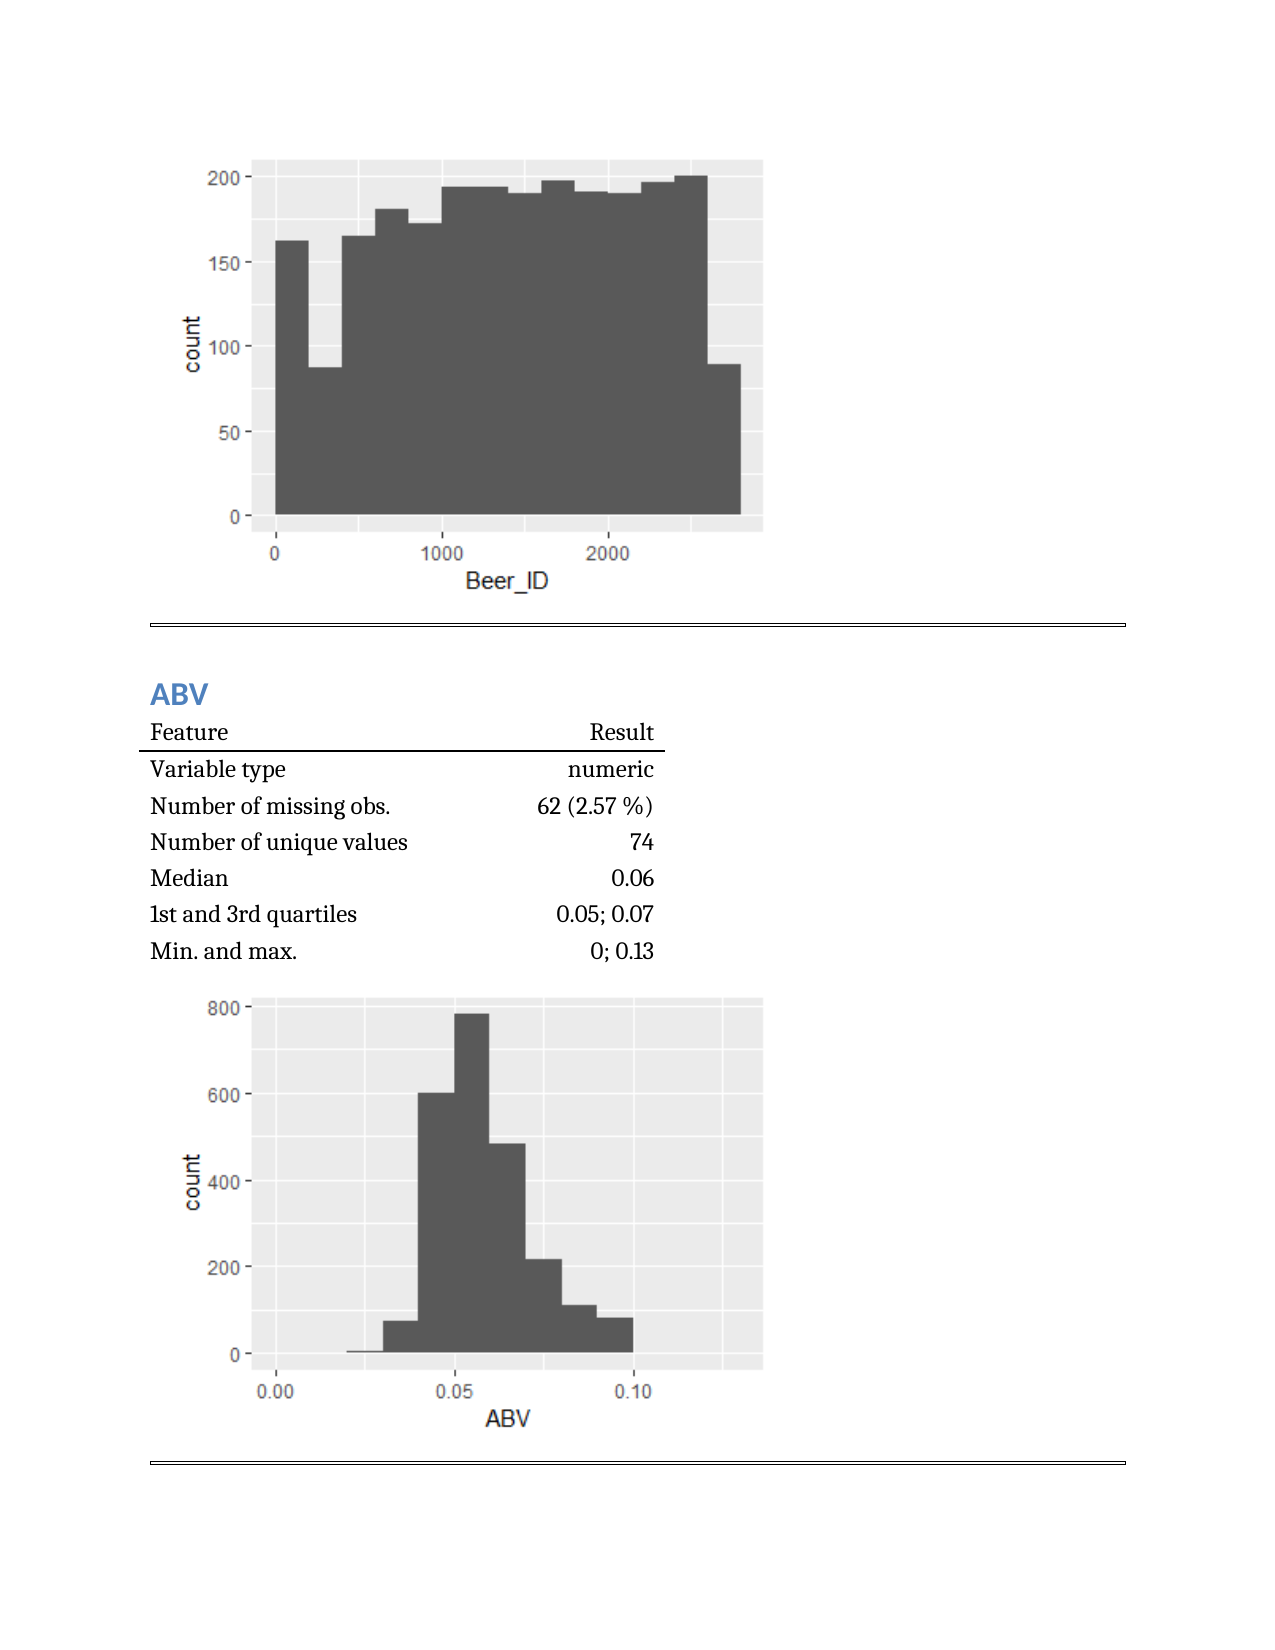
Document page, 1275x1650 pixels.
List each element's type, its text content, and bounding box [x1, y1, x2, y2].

table_cell Median [139, 860, 490, 897]
picture [168, 150, 776, 605]
table_cell 0.06 [490, 860, 665, 897]
table_cell numeric [490, 752, 665, 788]
table_cell Min. and max. [139, 933, 490, 969]
table_cell 74 [490, 824, 665, 860]
table_cell 62 (2.57 %) [490, 788, 665, 824]
table_cell Variable type [139, 752, 490, 788]
table_cell Number of missing obs. [139, 788, 490, 824]
table_cell 0; 0.13 [490, 933, 665, 969]
table_cell 0.05; 0.07 [490, 897, 665, 933]
table_cell Number of unique values [139, 824, 490, 860]
table_cell 1st and 3rd quartiles [139, 897, 490, 933]
table_header Feature [139, 714, 490, 750]
table_header Result [490, 714, 665, 750]
subtitle ABV [150, 673, 1125, 714]
picture [168, 987, 776, 1443]
